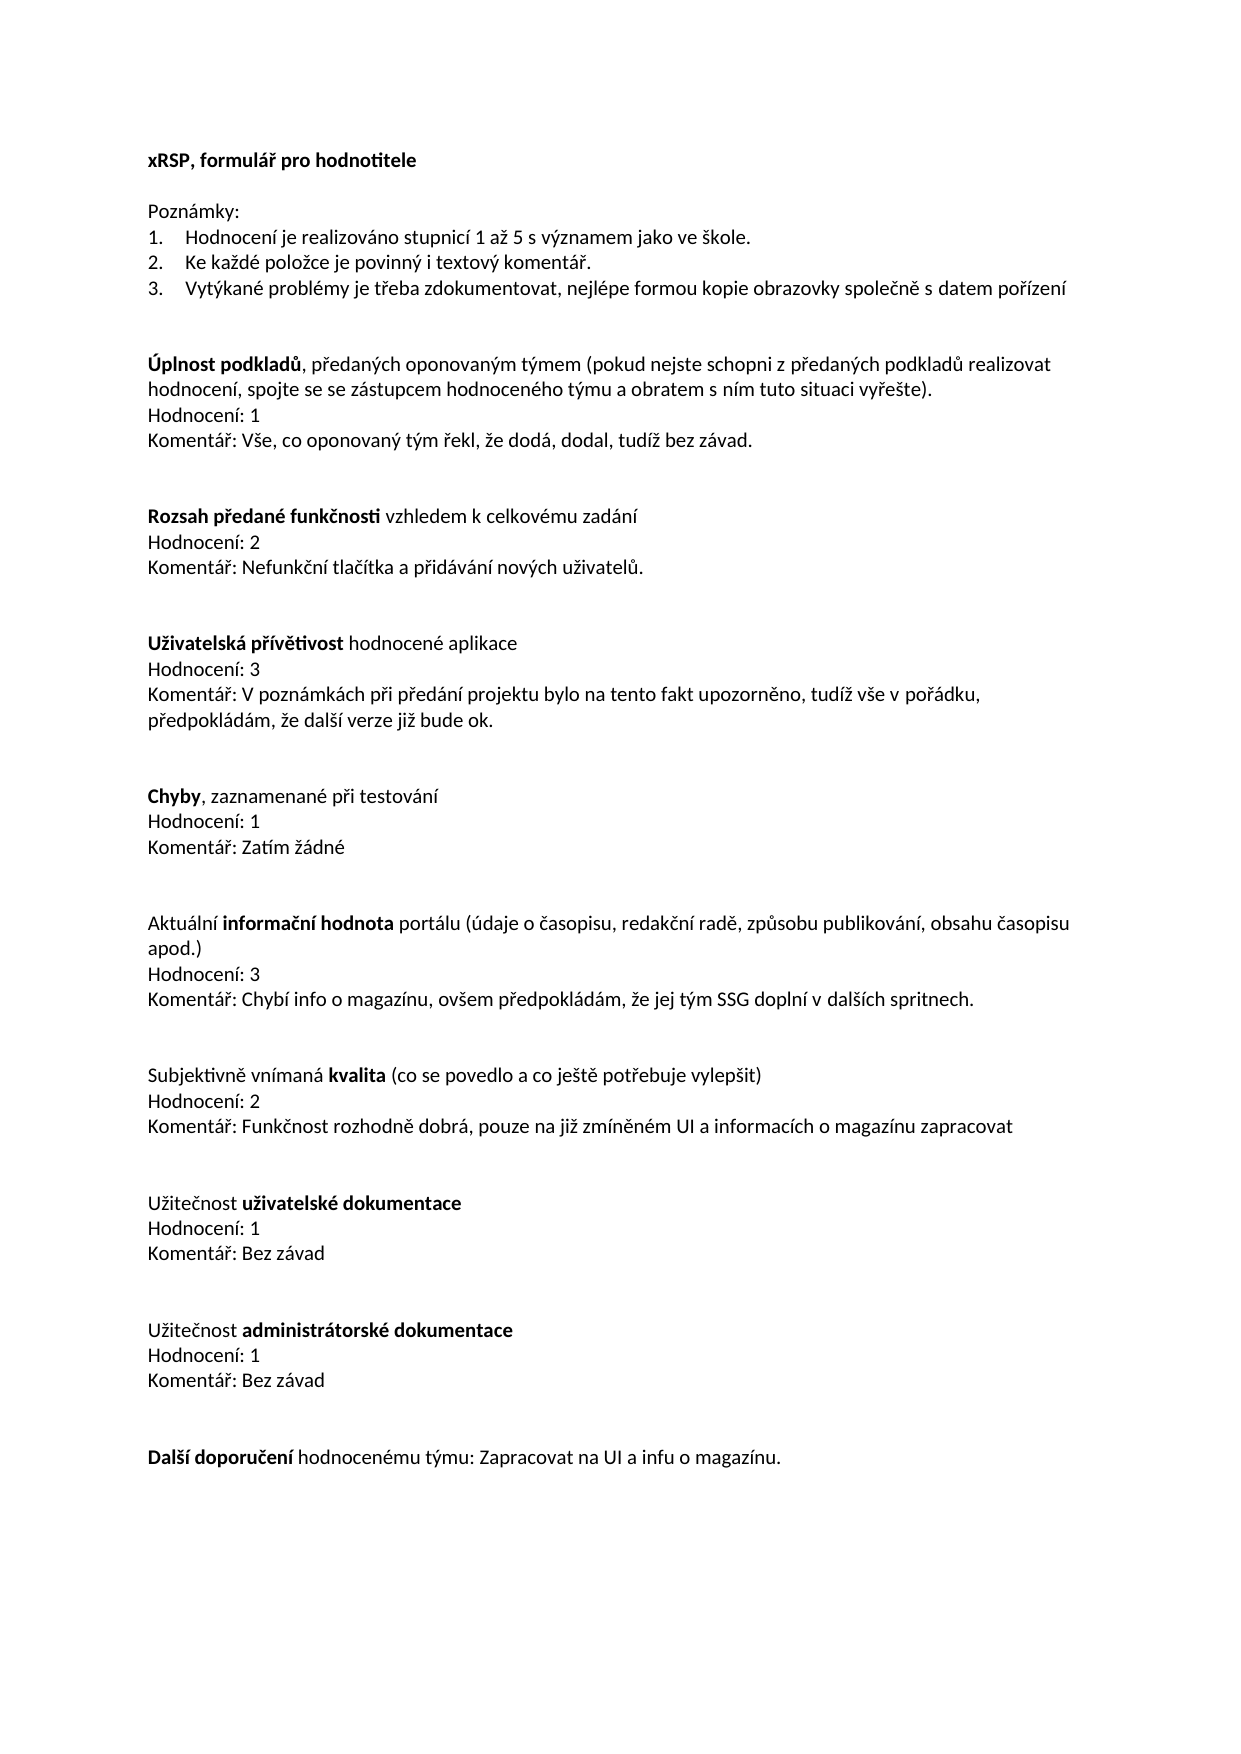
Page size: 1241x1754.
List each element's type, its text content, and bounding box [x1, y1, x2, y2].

text Komentář: Funkčnost rozhodně dobrá, pouze na již zmíněném UI a informacích o magazínu zapracovat [148, 1113, 1093, 1139]
text Komentář: Bez závad [148, 1368, 1093, 1393]
text Úplnost podkladů, předaných oponovaným týmem (pokud nejste schopni z předaných podkladů realizovat hodnocení, spojte se se zástupcem hodnoceného týmu a obratem s ním tuto situaci vyřešte). [148, 351, 1093, 402]
text Subjektivně vnímaná kvalita (co se povedlo a co ještě potřebuje vylepšit) [148, 1063, 1093, 1088]
text Hodnocení: 3 [148, 961, 1093, 986]
text Komentář: Bez závad [148, 1241, 1093, 1266]
text xRSP, formulář pro hodnotitele [148, 148, 1093, 173]
text Užitečnost uživatelské dokumentace [148, 1190, 1093, 1215]
text Hodnocení: 2 [148, 529, 1093, 554]
list Ke každé položce je povinný i textový komentář. [148, 249, 1093, 275]
text Uživatelská přívětivost hodnocené aplikace [148, 631, 1093, 656]
list Hodnocení je realizováno stupnicí 1 až 5 s významem jako ve škole. [148, 224, 1093, 249]
text Další doporučení hodnocenému týmu: Zapracovat na UI a infu o magazínu. [148, 1444, 1093, 1469]
text Hodnocení: 1 [148, 808, 1093, 834]
text Chyby, zaznamenané při testování [148, 783, 1093, 808]
text Komentář: Vše, co oponovaný tým řekl, že dodá, dodal, tudíž bez závad. [148, 427, 1093, 453]
text Komentář: V poznámkách při předání projektu bylo na tento fakt upozorněno, tudíž vše v pořádku, předpokládám, že další verze již bude ok. [148, 681, 1093, 732]
text Rozsah předané funkčnosti vzhledem k celkovému zadání [148, 503, 1093, 529]
text Komentář: Nefunkční tlačítka a přidávání nových uživatelů. [148, 554, 1093, 580]
text Hodnocení: 1 [148, 402, 1093, 427]
text Hodnocení: 1 [148, 1342, 1093, 1368]
text Komentář: Chybí info o magazínu, ovšem předpokládám, že jej tým SSG doplní v dalších spritnech. [148, 986, 1093, 1012]
text Komentář: Zatím žádné [148, 834, 1093, 859]
list Vytýkané problémy je třeba zdokumentovat, nejlépe formou kopie obrazovky společně s datem pořízení [148, 275, 1093, 300]
text Hodnocení: 3 [148, 656, 1093, 681]
text Hodnocení: 2 [148, 1088, 1093, 1113]
text Užitečnost administrátorské dokumentace [148, 1317, 1093, 1342]
text Hodnocení: 1 [148, 1215, 1093, 1241]
text Poznámky: [148, 198, 1093, 224]
text Aktuální informační hodnota portálu (údaje o časopisu, redakční radě, způsobu publikování, obsahu časopisu apod.) [148, 910, 1093, 961]
